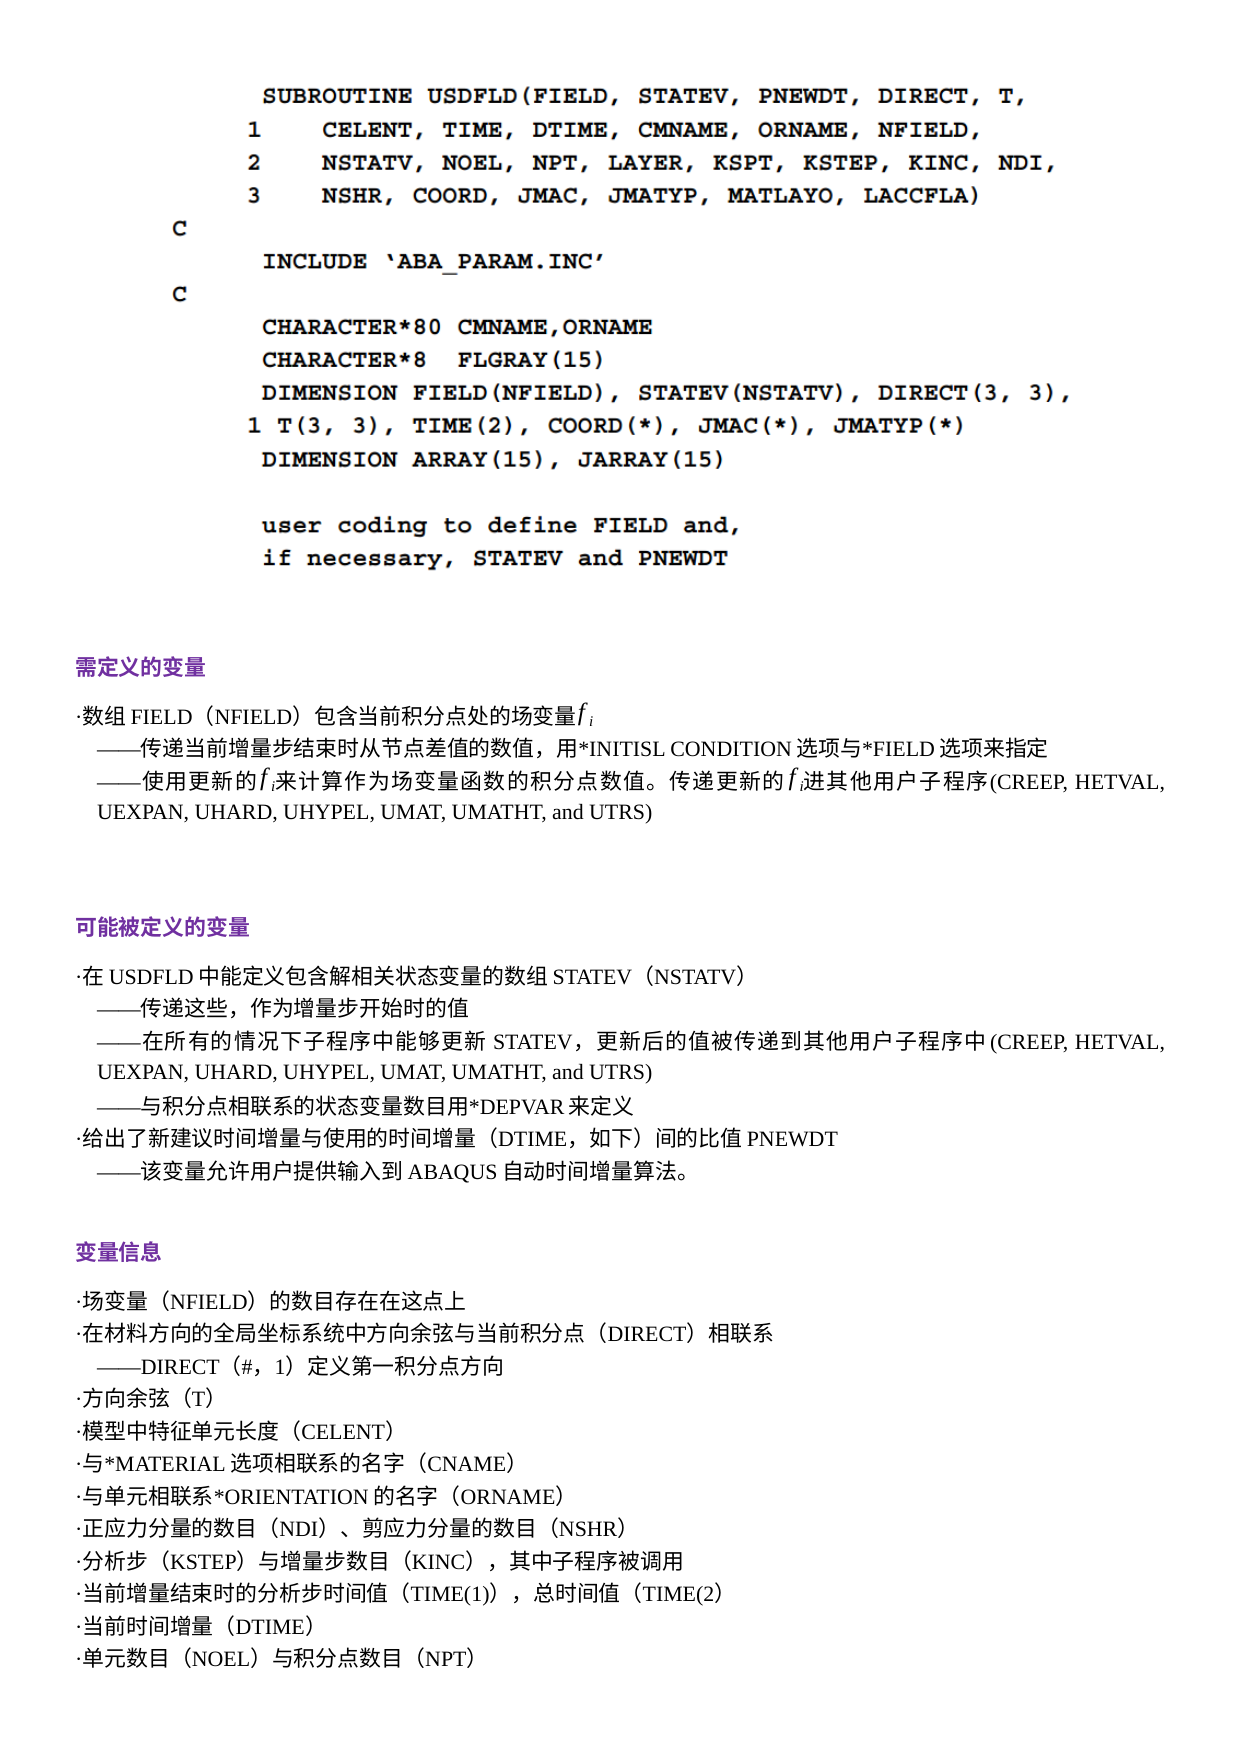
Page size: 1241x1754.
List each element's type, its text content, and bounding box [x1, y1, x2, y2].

subtitle 变量信息 [75, 1234, 1165, 1267]
text ·数组FIELD（NFIELD）包含当前积分点处的场变量 [75, 698, 1165, 731]
text ·分析步（KSTEP）与增量步数目（KINC），其中子程序被调用 [75, 1543, 1165, 1576]
text ·单元数目（NOEL）与积分点数目（NPT） [75, 1641, 1165, 1673]
text ·在USDFLD中能定义包含解相关状态变量的数组STATEV（NSTATV） [75, 958, 1165, 991]
text ·场变量（NFIELD）的数目存在在这点上 [75, 1283, 1165, 1316]
subtitle 需定义的变量 [75, 649, 1165, 682]
subtitle 可能被定义的变量 [75, 909, 1165, 942]
text ·与单元相联系*ORIENTATION的名字（ORNAME） [75, 1478, 1165, 1511]
text ·给出了新建议时间增量与使用的时间增量（DTIME，如下）间的比值PNEWDT [75, 1121, 1165, 1153]
picture [170, 80, 1071, 574]
text ·正应力分量的数目（NDI）、剪应力分量的数目（NSHR） [75, 1511, 1165, 1543]
text ——传递当前增量步结束时从节点差值的数值，用*INITISL CONDITION选项与*FIELD选项来指定 [97, 731, 1165, 763]
text ·在材料方向的全局坐标系统中方向余弦与当前积分点（DIRECT）相联系 [75, 1316, 1165, 1348]
text ·与*MATERIAL选项相联系的名字（CNAME） [75, 1446, 1165, 1478]
text ·方向余弦（T） [75, 1381, 1165, 1413]
text ——DIRECT（#，1）定义第一积分点方向 [97, 1348, 1165, 1381]
text ——该变量允许用户提供输入到ABAQUS自动时间增量算法。 [97, 1153, 1165, 1186]
text ——在所有的情况下子程序中能够更新STATEV，更新后的值被传递到其他用户子程序中(CREEP, HETVAL, UEXPAN, UHARD, UHYPEL, UMAT, UMATHT, and UTRS) [97, 1023, 1165, 1088]
text ——与积分点相联系的状态变量数目用*DEPVAR来定义 [97, 1088, 1165, 1121]
text ——传递这些，作为增量步开始时的值 [97, 991, 1165, 1023]
text ·当前增量结束时的分析步时间值（TIME(1)），总时间值（TIME(2） [75, 1576, 1165, 1608]
text ·当前时间增量（DTIME） [75, 1608, 1165, 1641]
text ——使用更新的来计算作为场变量函数的积分点数值。传递更新的进其他用户子程序(CREEP, HETVAL, UEXPAN, UHARD, UHYPEL, UMAT, UMATHT, and UTRS) [97, 763, 1165, 828]
text ·模型中特征单元长度（CELENT） [75, 1413, 1165, 1446]
